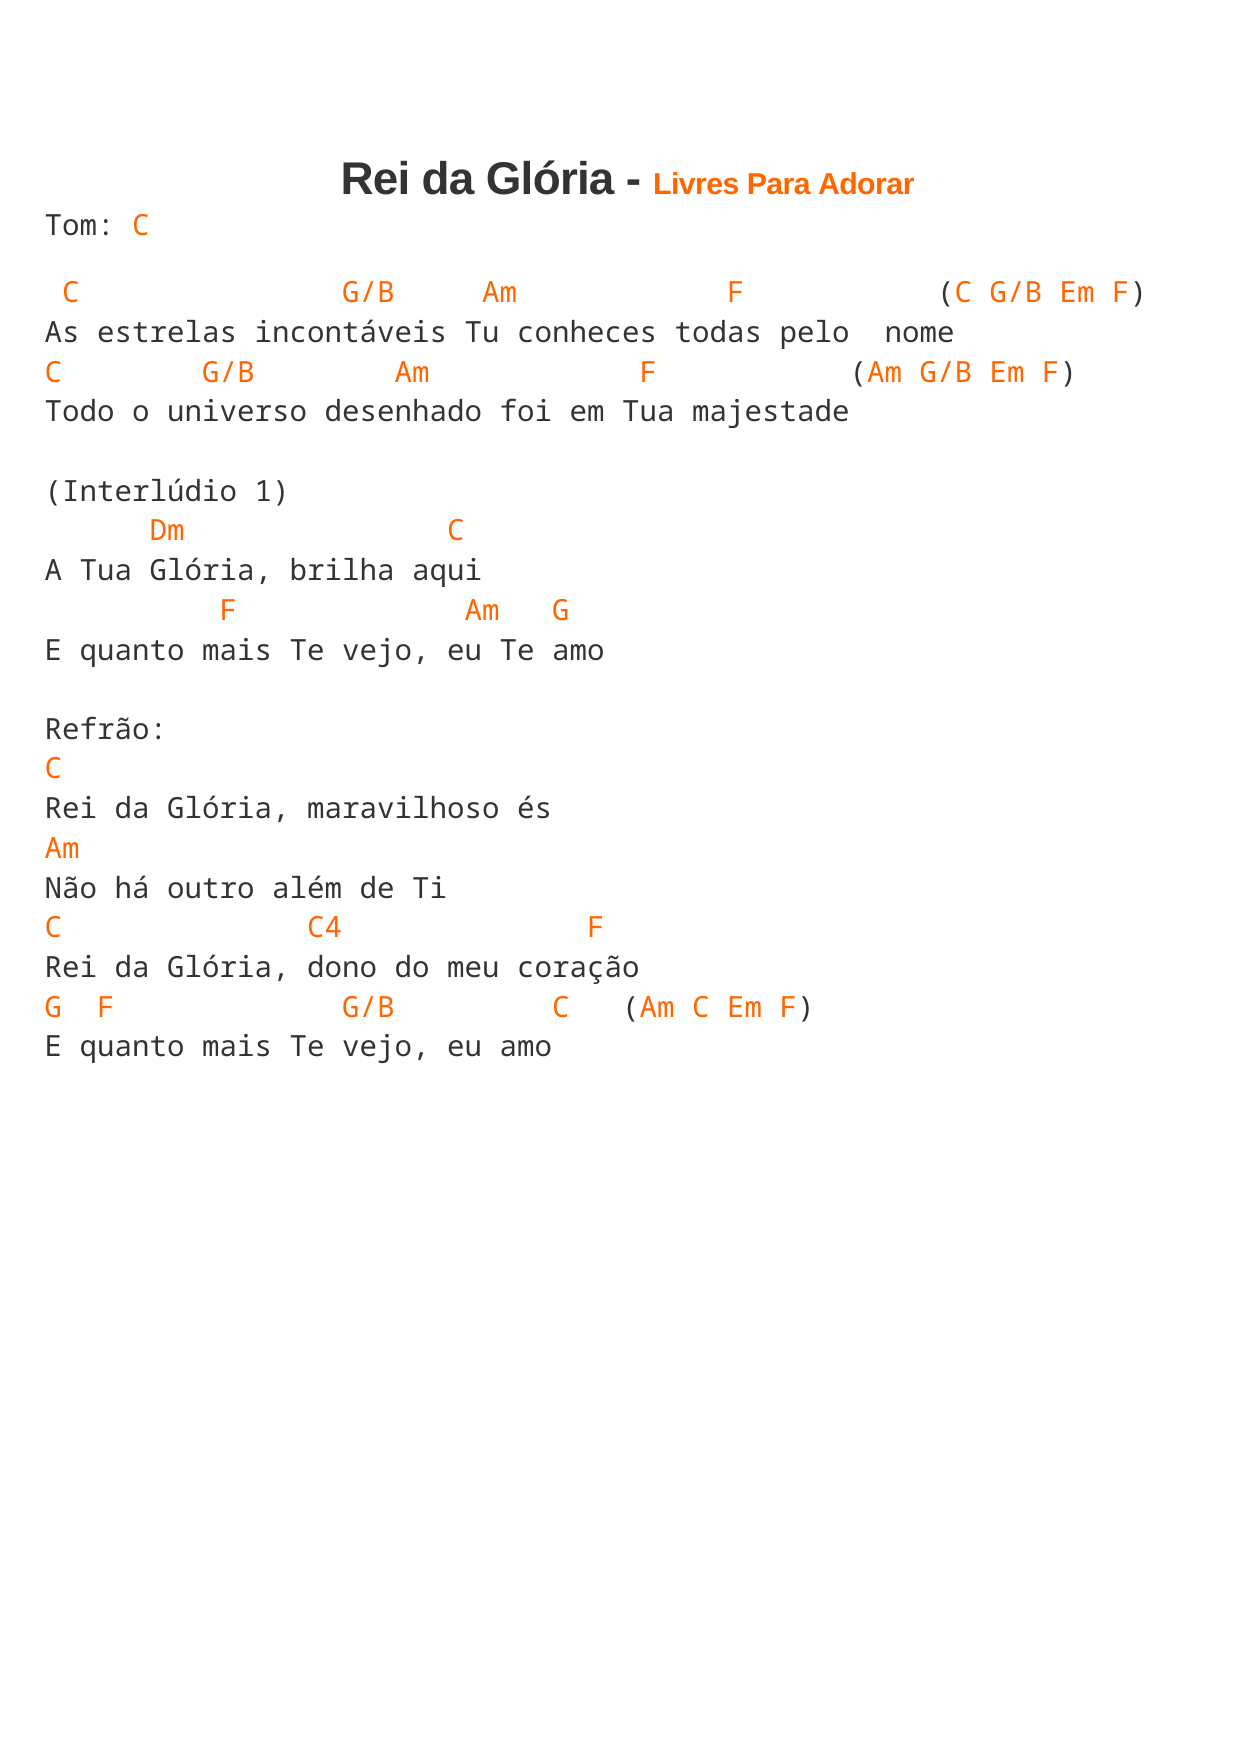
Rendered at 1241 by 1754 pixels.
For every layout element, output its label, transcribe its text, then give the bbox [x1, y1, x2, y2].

text C C4 F [44, 907, 1211, 946]
text Todo o universo desenhado foi em Tua majestade [44, 391, 1211, 430]
text Rei da Glória, dono do meu coração [44, 946, 1211, 986]
text F Am G [44, 589, 1211, 629]
text Rei da Glória, maravilhoso és [44, 787, 1211, 827]
text E quanto mais Te vejo, eu amo [44, 1026, 1211, 1065]
text A Tua Glória, brilha aqui [44, 549, 1211, 589]
text C G/B Am F (Am G/B Em F) [44, 351, 1211, 391]
text Tom: C [44, 204, 1211, 243]
text Refrão: [44, 708, 1211, 748]
text Am [44, 827, 1211, 867]
text C [44, 748, 1211, 787]
text Dm C [44, 510, 1211, 549]
text As estrelas incontáveis Tu conheces todas pelo nome [44, 311, 1211, 351]
text C G/B Am F (C G/B Em F) [44, 272, 1211, 311]
text Rei da Glória - Livres Para Adorar [44, 148, 1211, 204]
text Não há outro além de Ti [44, 867, 1211, 907]
text E quanto mais Te vejo, eu Te amo [44, 629, 1211, 668]
text G F G/B C (Am C Em F) [44, 986, 1211, 1026]
text (Interlúdio 1) [44, 470, 1211, 510]
